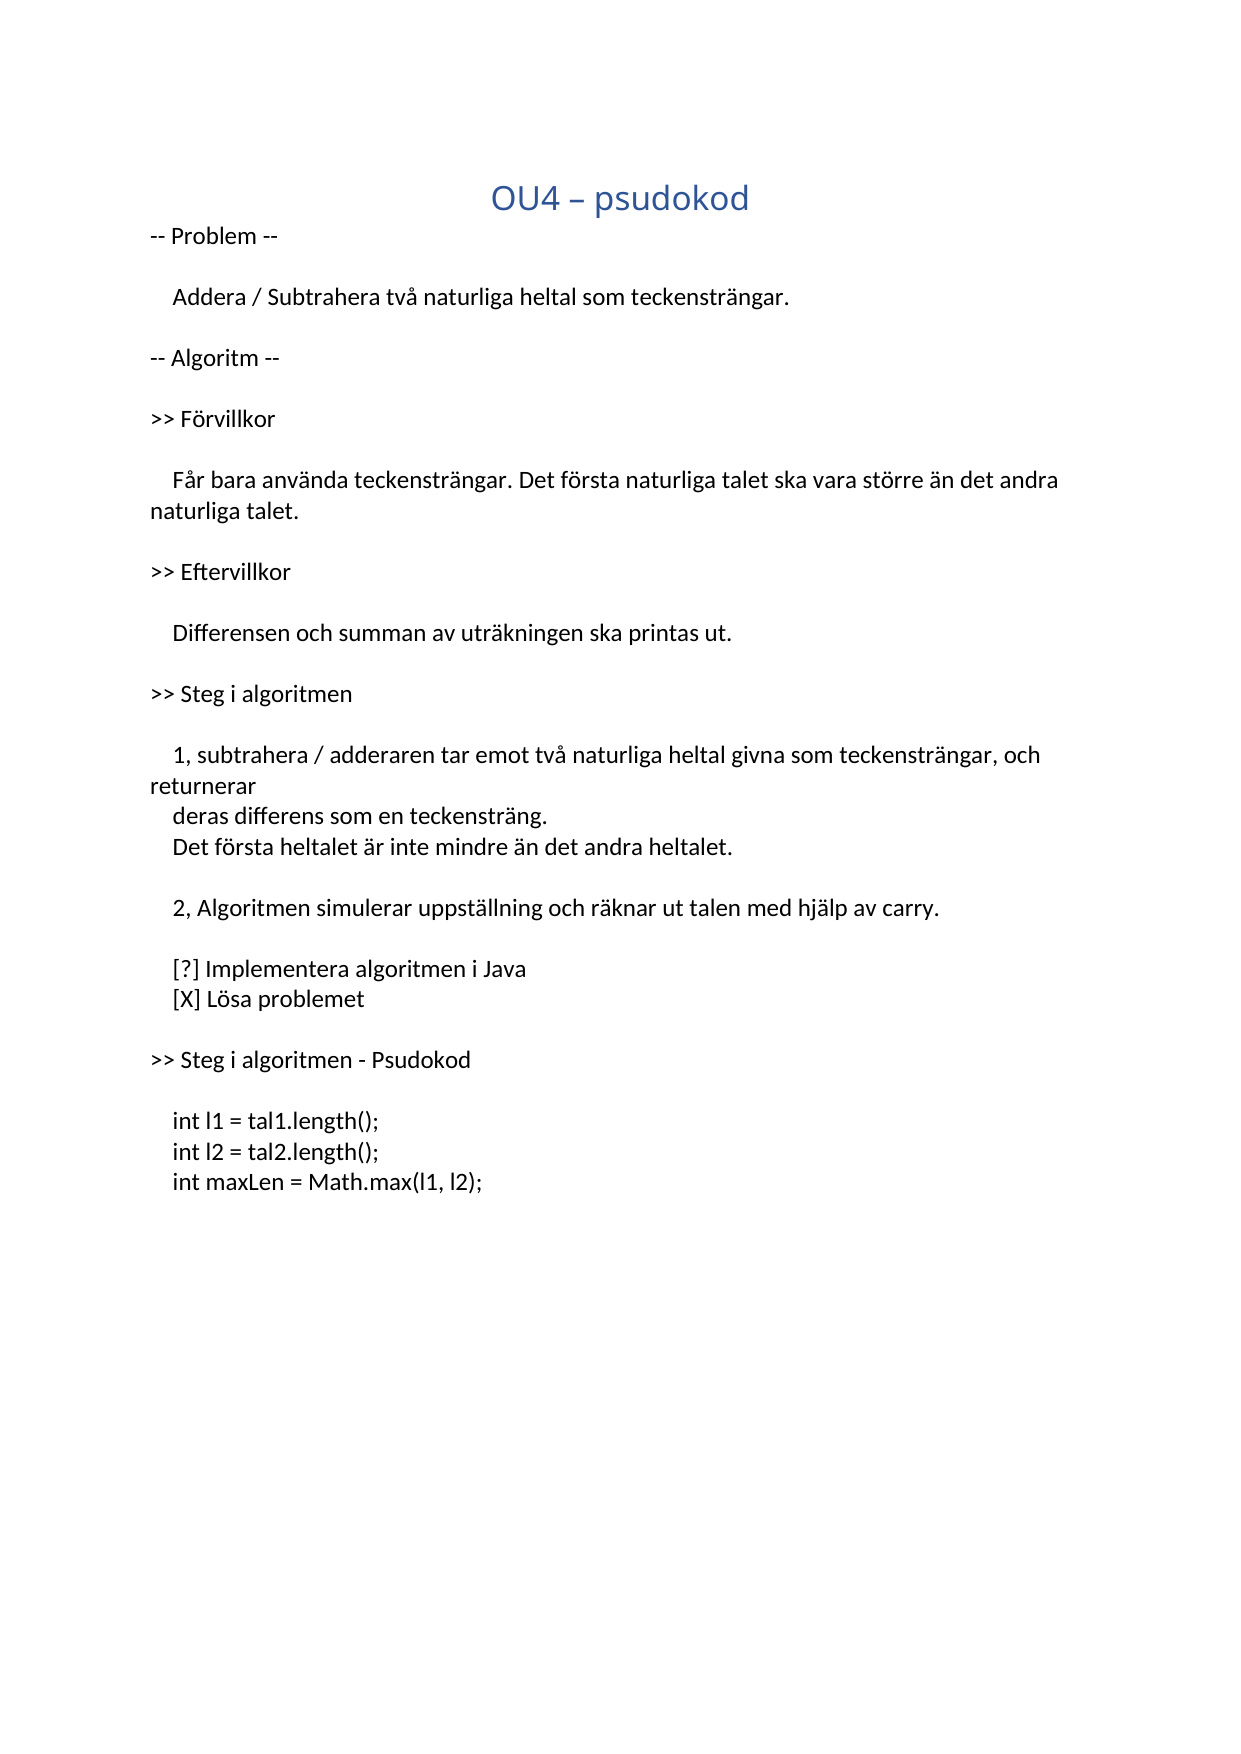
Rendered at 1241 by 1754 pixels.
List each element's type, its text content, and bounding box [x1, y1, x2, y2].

text -- Algoritm -- [150, 342, 1090, 373]
text deras differens som en teckensträng. [150, 800, 1090, 831]
text Differensen och summan av uträkningen ska printas ut. [150, 617, 1090, 648]
text >> Steg i algoritmen [150, 678, 1090, 709]
text >> Eftervillkor [150, 556, 1090, 587]
text Får bara använda teckensträngar. Det första naturliga talet ska vara större än det andra naturliga talet. [150, 464, 1090, 526]
text >> Steg i algoritmen - Psudokod [150, 1044, 1090, 1075]
text Addera / Subtrahera två naturliga heltal som teckensträngar. [150, 281, 1090, 312]
text int maxLen = Math.max(l1, l2); [150, 1167, 1090, 1197]
text 1, subtrahera / adderaren tar emot två naturliga heltal givna som teckensträngar, och returnerar [150, 739, 1090, 800]
text -- Problem -- [150, 220, 1090, 251]
text 2, Algoritmen simulerar uppställning och räknar ut talen med hjälp av carry. [150, 892, 1090, 922]
text Det första heltalet är inte mindre än det andra heltalet. [150, 831, 1090, 861]
text [?] Implementera algoritmen i Java [150, 953, 1090, 983]
text int l2 = tal2.length(); [150, 1136, 1090, 1167]
text >> Förvillkor [150, 403, 1090, 434]
subtitle OU4 – psudokod [150, 175, 1090, 220]
text [X] Lösa problemet [150, 983, 1090, 1014]
text int l1 = tal1.length(); [150, 1106, 1090, 1136]
